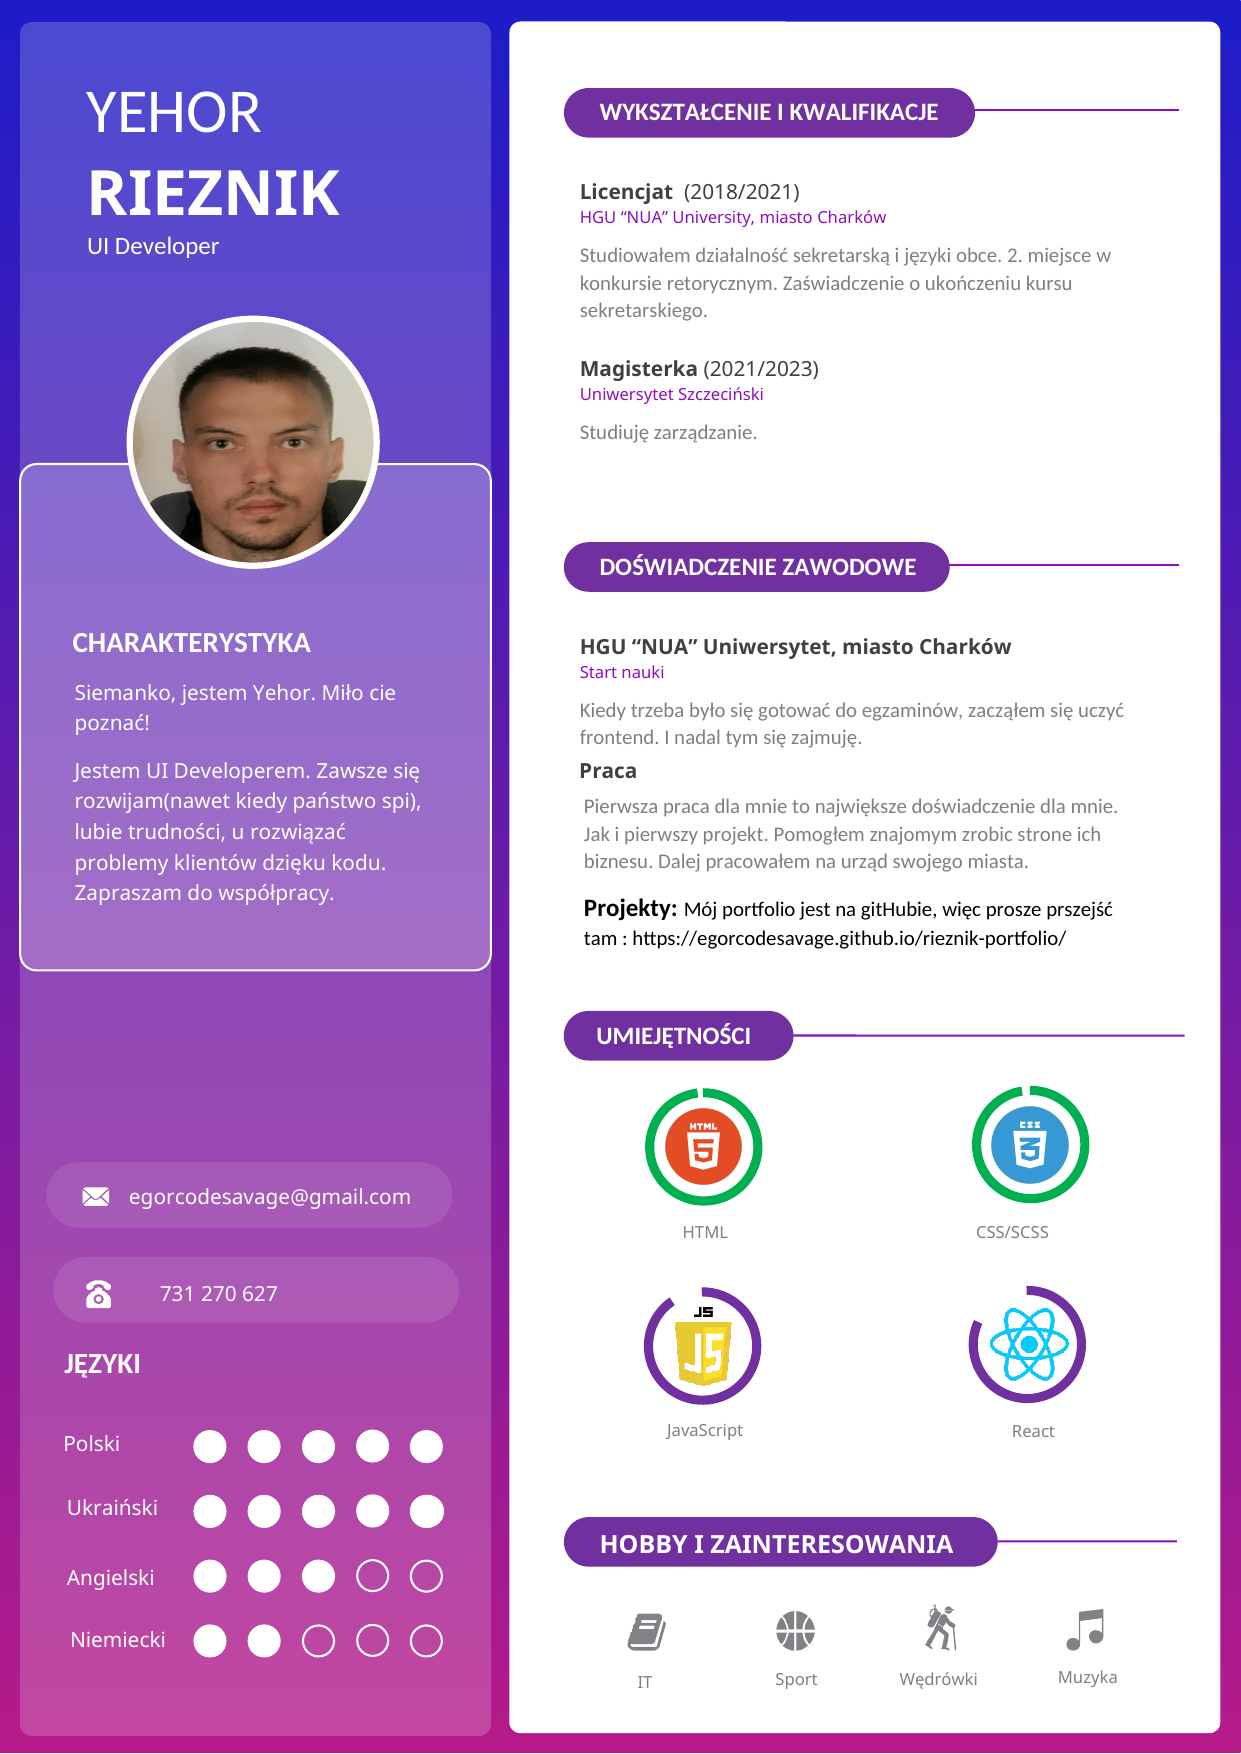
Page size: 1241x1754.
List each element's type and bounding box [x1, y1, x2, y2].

picture [660, 1303, 746, 1389]
picture [987, 1102, 1073, 1188]
picture [133, 322, 373, 562]
picture [661, 1104, 746, 1189]
picture [986, 1301, 1072, 1387]
